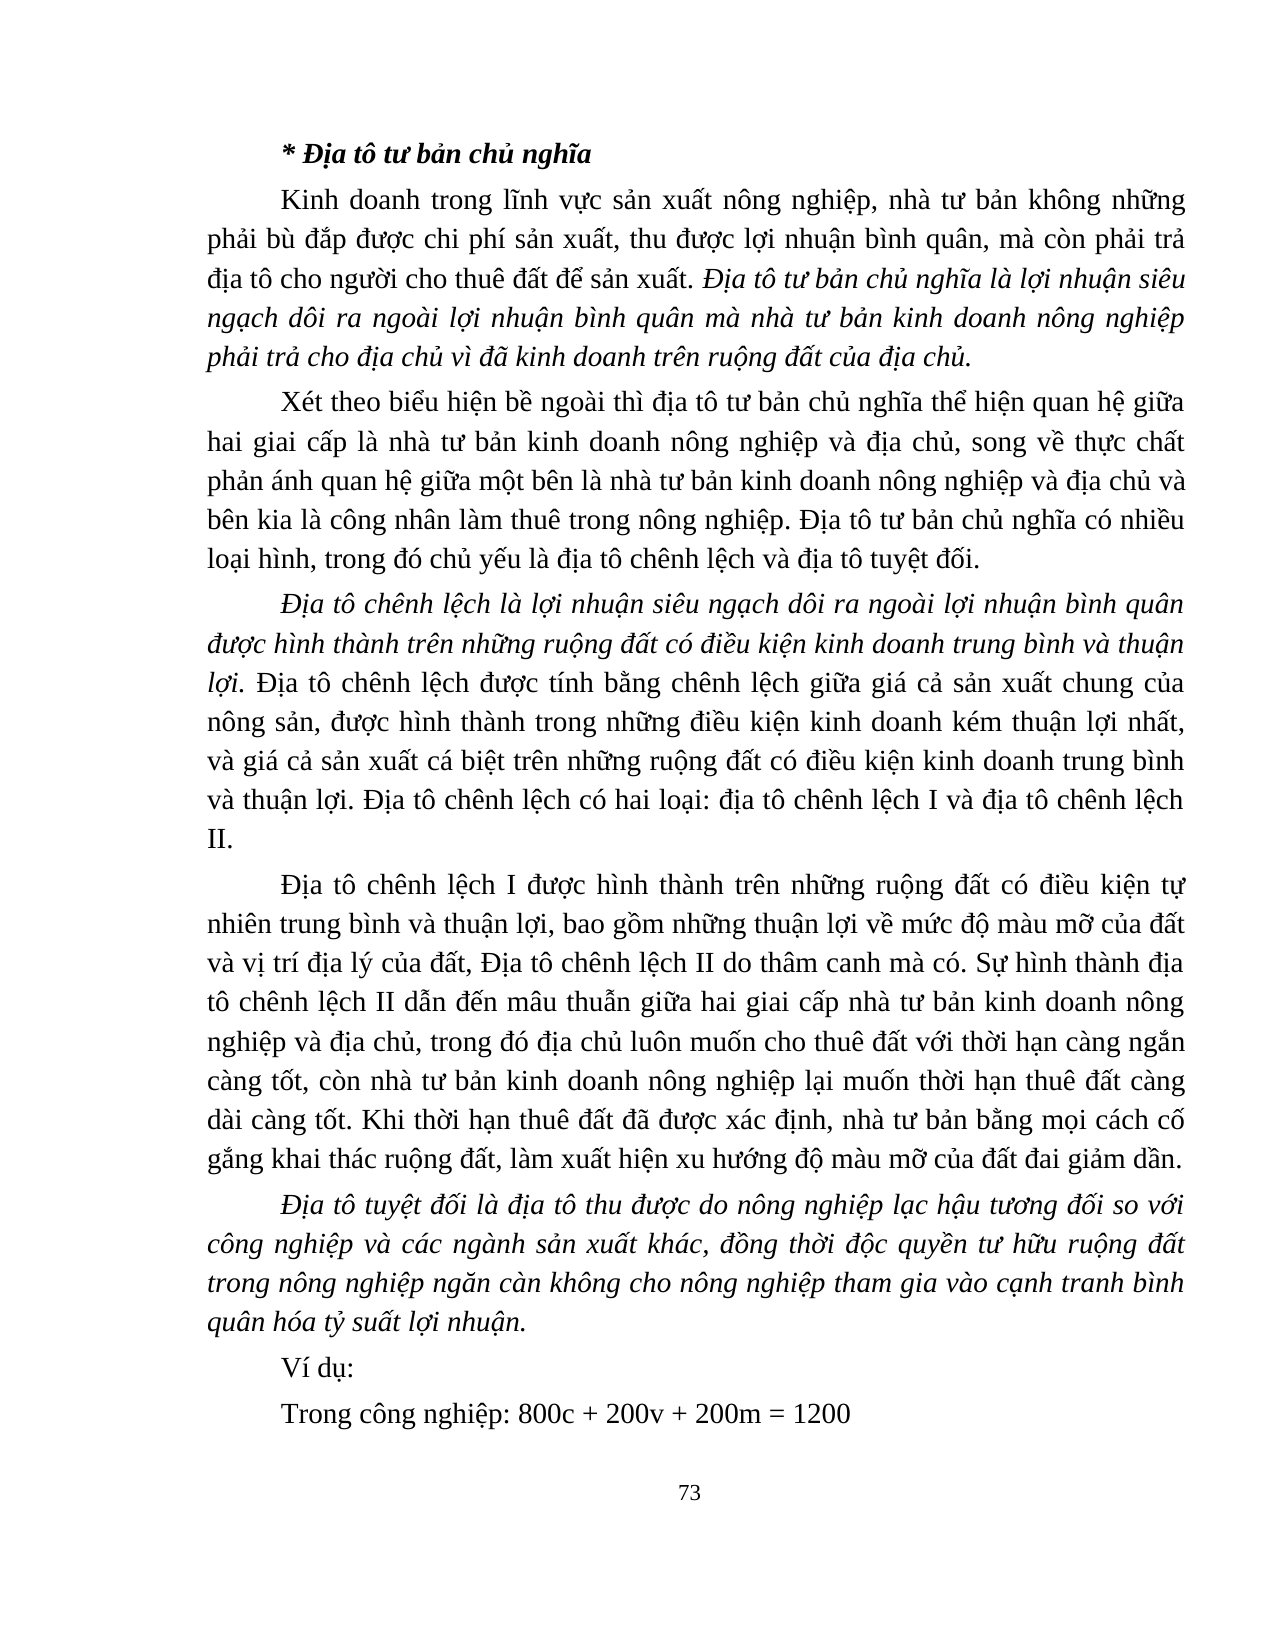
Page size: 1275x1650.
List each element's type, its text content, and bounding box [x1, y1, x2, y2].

text Ví dụ: [281, 1350, 1200, 1383]
text Kinh doanh trong lĩnh vực sản xuất nông nghiệp, nhà tư bản không những phải bù đắp được chi phí sản xuất, thu được lợi nhuận bình quân, mà còn phải trả địa tô cho người cho thuê đất để sản xuất. Địa tô tư bản chủ nghĩa là lợi nhuận siêu ngạch dôi ra ngoài lợi nhuận bình quân mà nhà tư bản kinh doanh nông nghiệp phải trả cho địa chủ vì đã kinh doanh trên ruộng đất của địa chủ. [207, 182, 1186, 373]
text Trong công nghiệp: 800c + 200v + 200m = 1200 [281, 1396, 1200, 1429]
text Địa tô tuyệt đối là địa tô thu được do nông nghiệp lạc hậu tương đối so với công nghiệp và các ngành sản xuất khác, đồng thời độc quyền tư hữu ruộng đất trong nông nghiệp ngăn càn không cho nông nghiệp tham gia vào cạnh tranh bình quân hóa tỷ suất lợi nhuận. [207, 1187, 1186, 1338]
subtitle Địa tô tư bản chủ nghĩa [280, 136, 1200, 170]
text Xét theo biểu hiện bề ngoài thì địa tô tư bản chủ nghĩa thể hiện quan hệ giữa hai giai cấp là nhà tư bản kinh doanh nông nghiệp và địa chủ, song về thực chất phản ánh quan hệ giữa một bên là nhà tư bản kinh doanh nông nghiệp và địa chủ và bên kia là công nhân làm thuê trong nông nghiệp. Địa tô tư bản chủ nghĩa có nhiều loại hình, trong đó chủ yếu là địa tô chênh lệch và địa tô tuyệt đối. [207, 384, 1187, 575]
text Địa tô chênh lệch I được hình thành trên những ruộng đất có điều kiện tự nhiên trung bình và thuận lợi, bao gồm những thuận lợi về mức độ màu mỡ của đất và vị trí địa lý của đất, Địa tô chênh lệch II do thâm canh mà có. Sự hình thành địa tô chênh lệch II dẫn đến mâu thuẫn giữa hai giai cấp nhà tư bản kinh doanh nông nghiệp và địa chủ, trong đó địa chủ luôn muốn cho thuê đất với thời hạn càng ngắn càng tốt, còn nhà tư bản kinh doanh nông nghiệp lại muốn thời hạn thuê đất càng dài càng tốt. Khi thời hạn thuê đất đã được xác định, nhà tư bản bằng mọi cách cố gắng khai thác ruộng đất, làm xuất hiện xu hướng độ màu mỡ của đất đai giảm dần. [207, 867, 1186, 1175]
text Địa tô chênh lệch là lợi nhuận siêu ngạch dôi ra ngoài lợi nhuận bình quân được hình thành trên những ruộng đất có điều kiện kinh doanh trung bình và thuận lợi. Địa tô chênh lệch được tính bằng chênh lệch giữa giá cả sản xuất chung của nông sản, được hình thành trong những điều kiện kinh doanh kém thuận lợi nhất, và giá cả sản xuất cá biệt trên những ruộng đất có điều kiện kinh doanh trung bình và thuận lợi. Địa tô chênh lệch có hai loại: địa tô chênh lệch I và địa tô chênh lệch II. [207, 587, 1186, 855]
